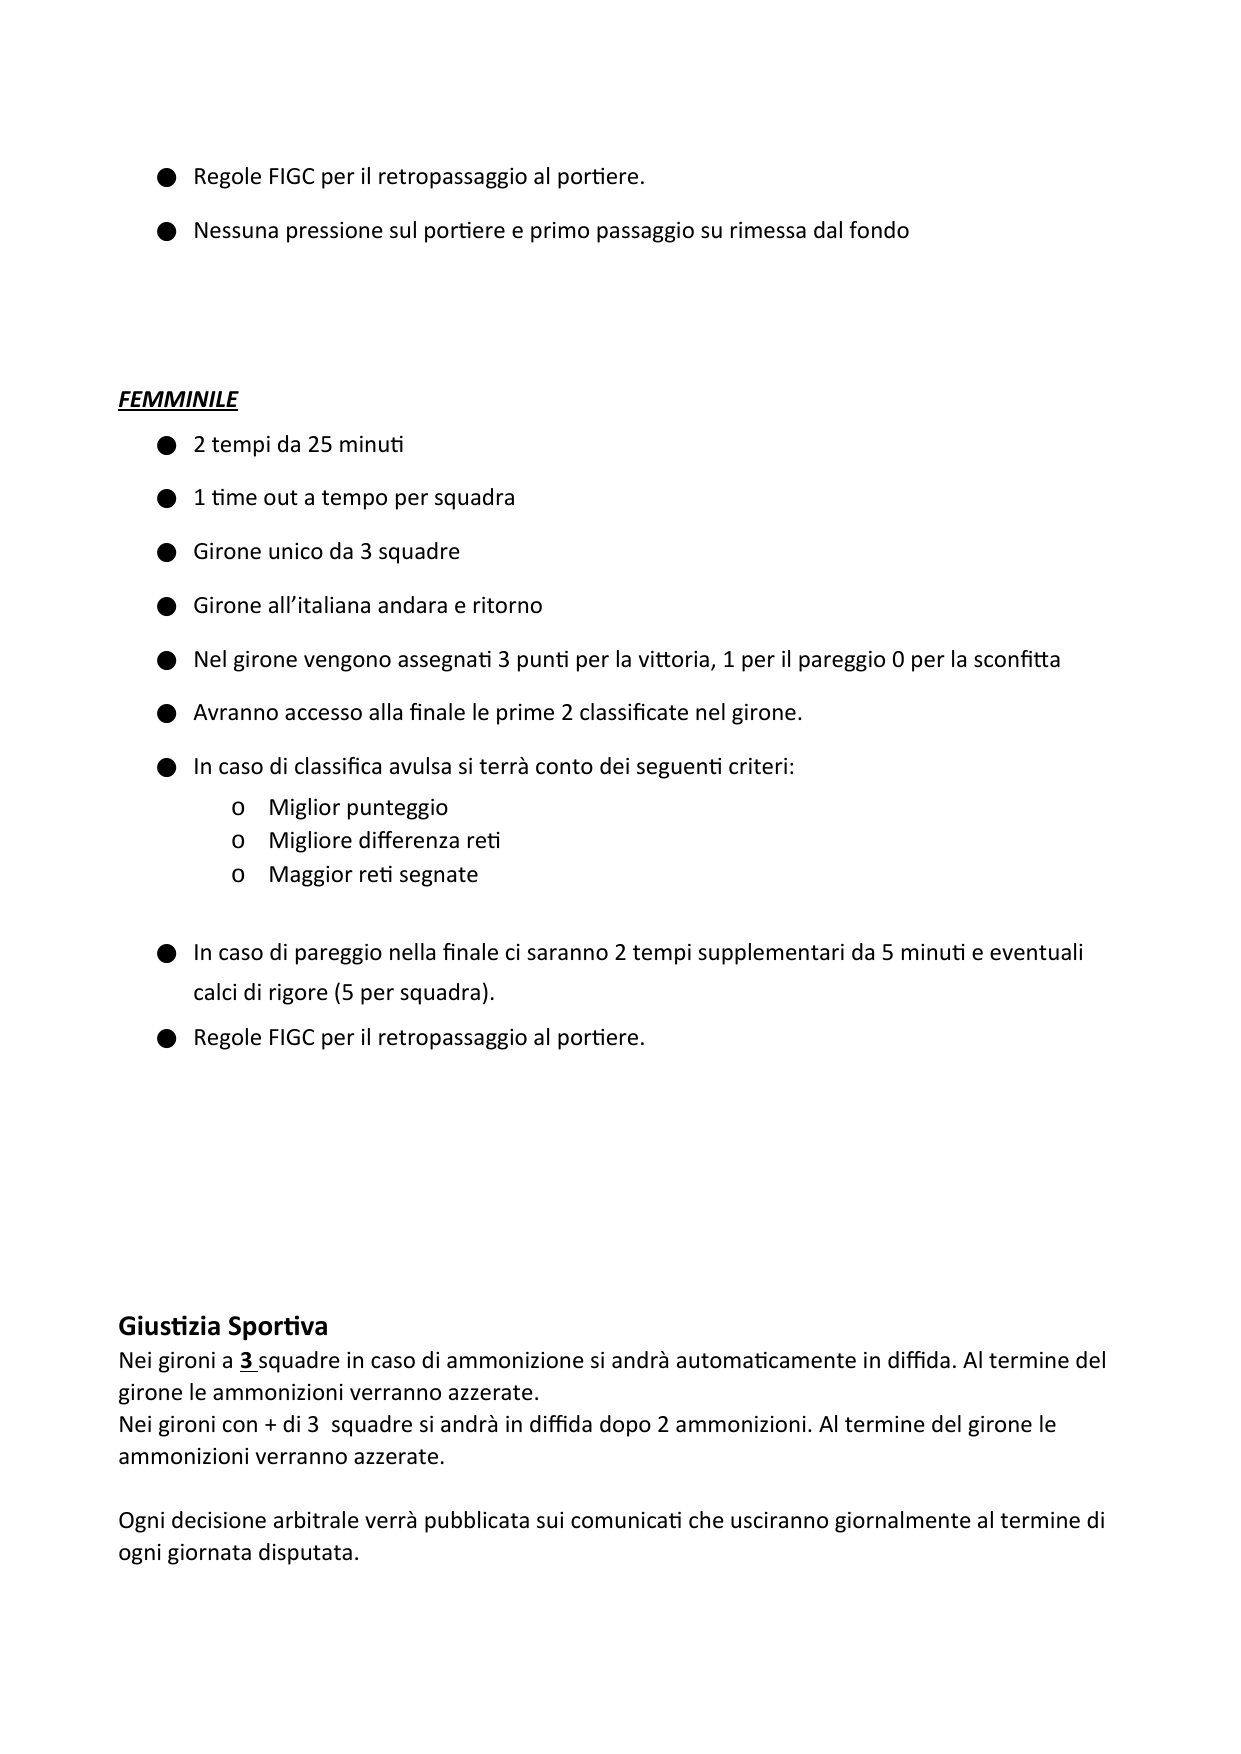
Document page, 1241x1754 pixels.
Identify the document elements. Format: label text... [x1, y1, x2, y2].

list Miglior punteggio [231, 791, 1122, 823]
list 1 time out a tempo per squadra [156, 469, 1122, 520]
list Regole FIGC per il retropassaggio al portiere. [156, 1008, 1122, 1059]
list Regole FIGC per il retropassaggio al portiere. [156, 148, 1122, 199]
list In caso di classifica avulsa si terrà conto dei seguenti criteri: [156, 737, 1122, 789]
list 2 tempi da 25 minuti [156, 415, 1122, 466]
list Maggior reti segnate [231, 858, 1122, 890]
list In caso di pareggio nella finale ci saranno 2 tempi supplementari da 5 minuti e eventuali calci di rigore (5 per squadra). [156, 923, 1122, 1006]
list Nel girone vengono assegnati 3 punti per la vittoria, 1 per il pareggio 0 per la sconfitta [156, 630, 1122, 681]
text Ogni decisione arbitrale verrà pubblicata sui comunicati che usciranno giornalmente al termine di ogni giornata disputata. [118, 1504, 1122, 1567]
list Nessuna pressione sul portiere e primo passaggio su rimessa dal fondo [156, 201, 1122, 253]
list Girone all’italiana andara e ritorno [156, 576, 1122, 627]
list Girone unico da 3 squadre [156, 522, 1122, 574]
list Avranno accesso alla finale le prime 2 classificate nel girone. [156, 684, 1122, 735]
text FEMMINILE [118, 383, 1122, 413]
text Giustizia Sportiva [118, 1307, 1122, 1343]
list Migliore differenza reti [231, 824, 1122, 856]
text Nei gironi a 3 squadre in caso di ammonizione si andrà automaticamente in diffida. Al termine del girone le ammonizioni verranno azzerate. [118, 1344, 1122, 1407]
text Nei gironi con + di 3 squadre si andrà in diffida dopo 2 ammonizioni. Al termine del girone le ammonizioni verranno azzerate. [118, 1408, 1122, 1471]
